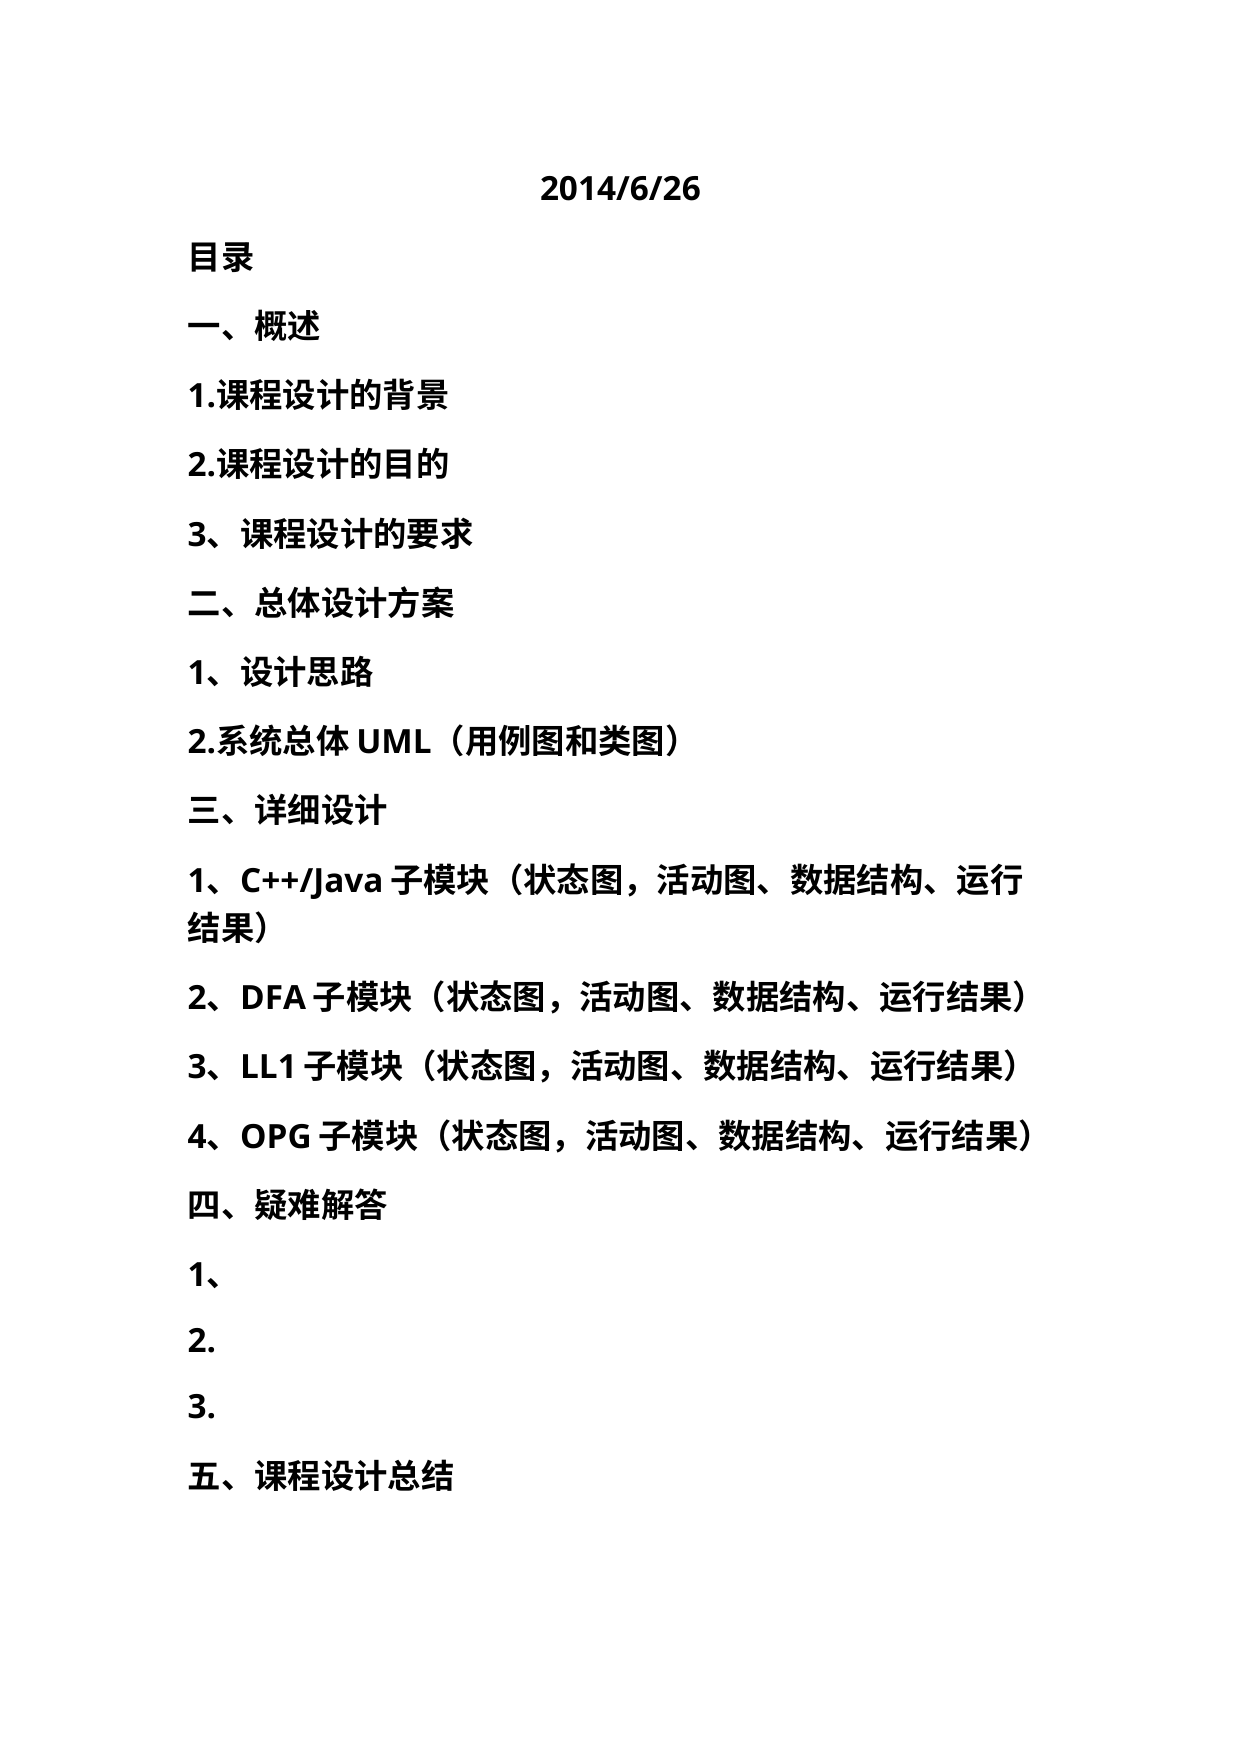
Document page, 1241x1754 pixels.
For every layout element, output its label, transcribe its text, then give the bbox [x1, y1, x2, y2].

text 2. [187, 1317, 1053, 1362]
text 二、总体设计方案 [187, 577, 1053, 625]
text 一、概述 [187, 300, 1053, 348]
text 1、C++/Java子模块（状态图，活动图、数据结构、运行结果） [187, 853, 1053, 950]
text 3、课程设计的要求 [187, 507, 1053, 556]
text 4、OPG子模块（状态图，活动图、数据结构、运行结果） [187, 1109, 1053, 1158]
text 三、详细设计 [187, 784, 1053, 832]
text 四、疑难解答 [187, 1179, 1053, 1227]
text 1、 [187, 1248, 1053, 1296]
text 2、DFA子模块（状态图，活动图、数据结构、运行结果） [187, 971, 1053, 1019]
text 2.课程设计的目的 [187, 438, 1053, 487]
text 2014/6/26 [187, 164, 1053, 210]
text 2.系统总体UML（用例图和类图） [187, 715, 1053, 763]
text 目录 [187, 231, 1053, 279]
text 五、课程设计总结 [187, 1449, 1053, 1498]
text 3. [187, 1383, 1053, 1429]
text 1、设计思路 [187, 646, 1053, 694]
text 3、LL1子模块（状态图，活动图、数据结构、运行结果） [187, 1040, 1053, 1088]
text 1.课程设计的背景 [187, 369, 1053, 417]
